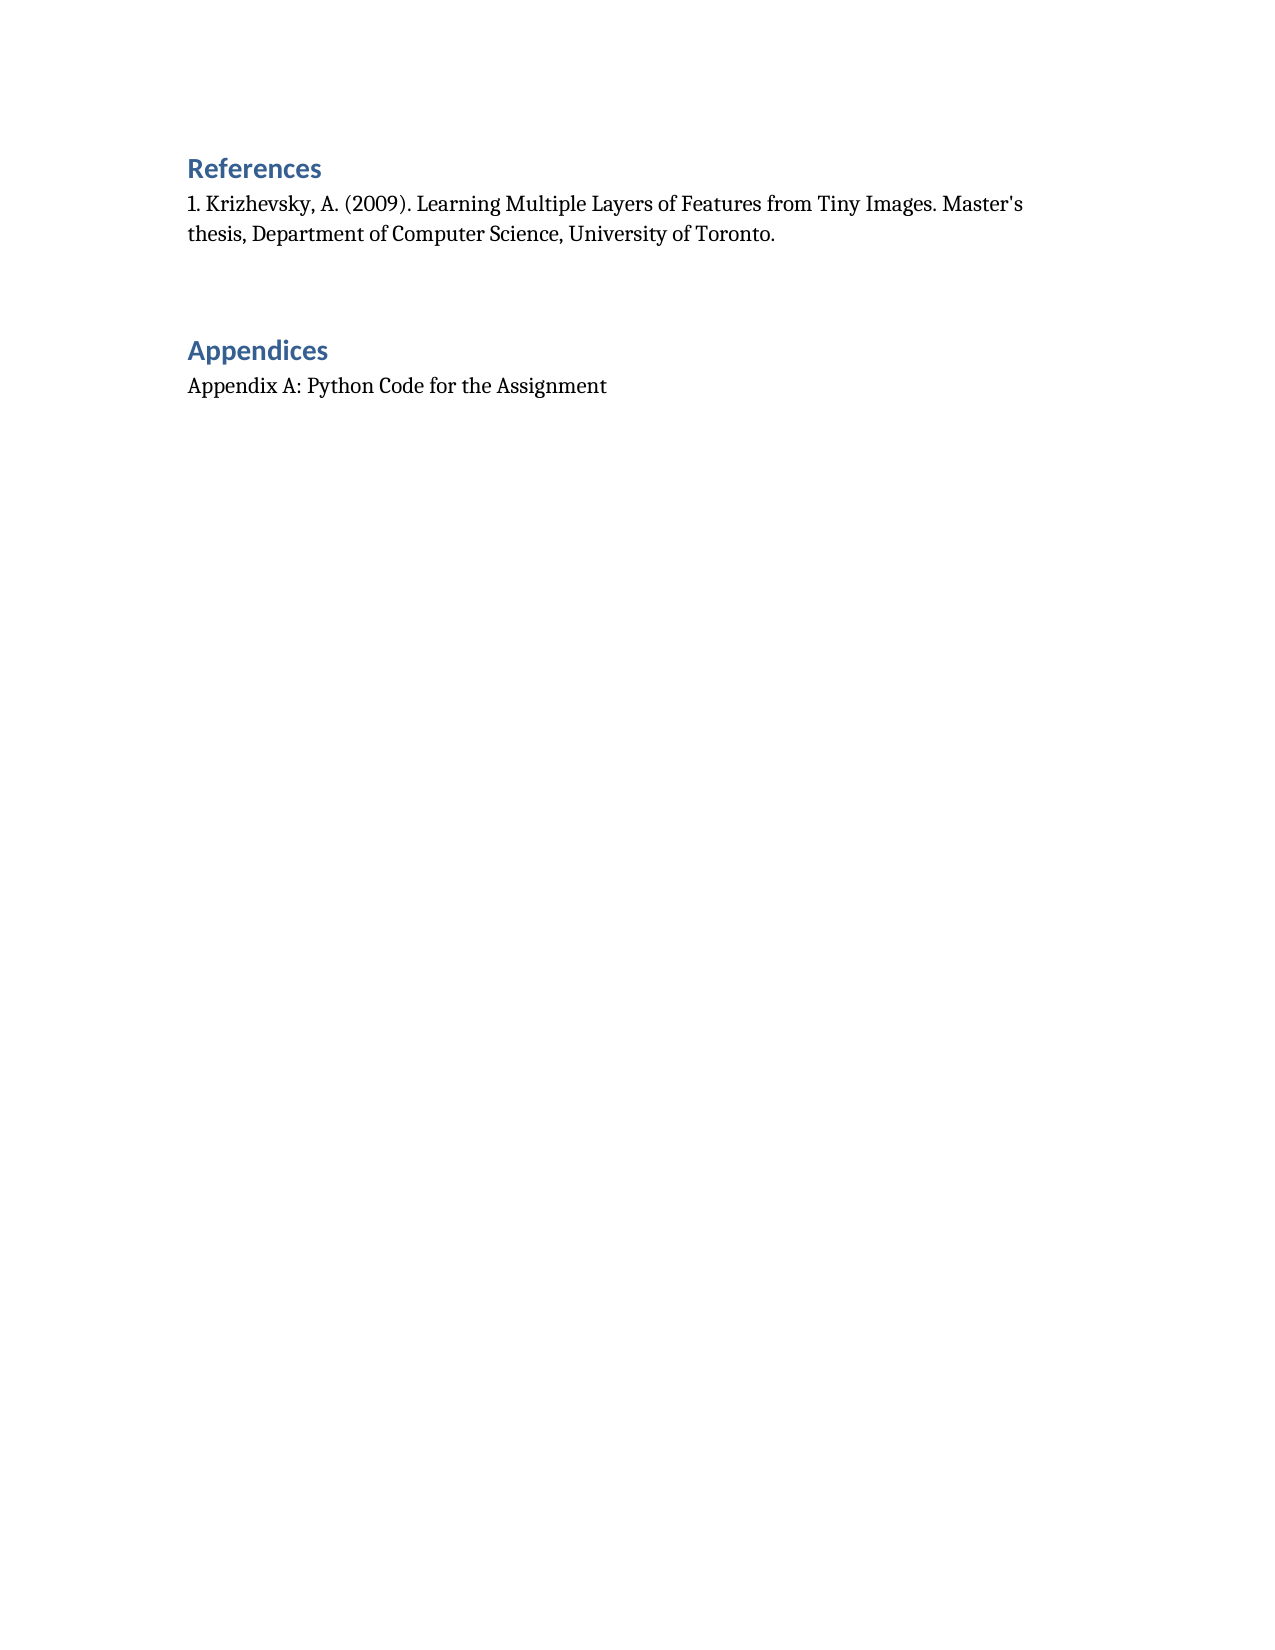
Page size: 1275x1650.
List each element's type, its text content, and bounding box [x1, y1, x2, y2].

subtitle References [187, 150, 1087, 186]
subtitle Appendices [187, 332, 1087, 367]
text Appendix A: Python Code for the Assignment [187, 372, 1087, 399]
text 1. Krizhevsky, A. (2009). Learning Multiple Layers of Features from Tiny Images. Master's thesis, Department of Computer Science, University of Toronto. [187, 191, 1087, 278]
